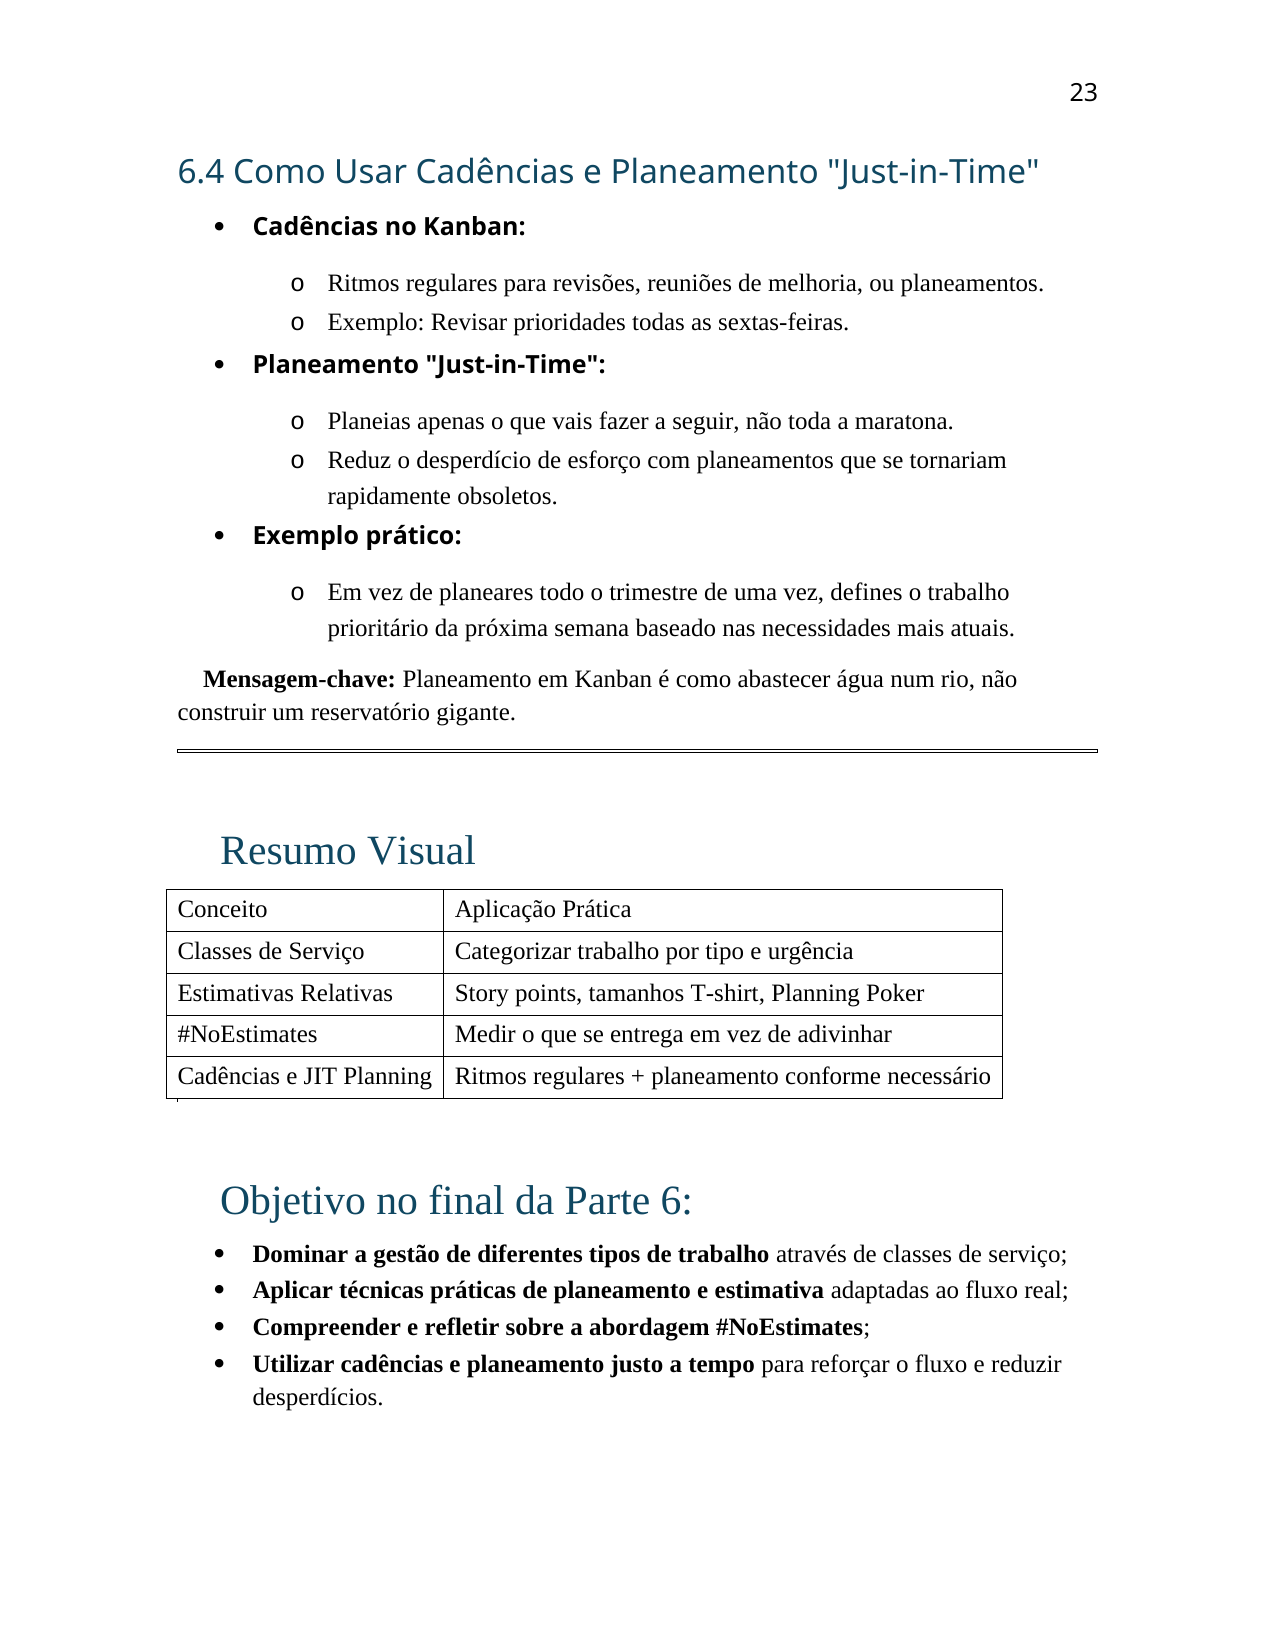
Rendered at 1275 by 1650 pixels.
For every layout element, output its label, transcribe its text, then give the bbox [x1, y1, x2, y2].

text 🎯 Mensagem-chave: Planeamento em Kanban é como abastecer água num rio, não construir um reservatório gigante. [177, 664, 1098, 726]
list Exemplo prático: [215, 517, 1098, 552]
list Ritmos regulares para revisões, reuniões de melhoria, ou planeamentos. [290, 268, 1098, 299]
subtitle 🎯 Objetivo no final da Parte 6: [177, 1175, 1098, 1223]
table_cell Categorizar trabalho por tipo e urgência [444, 932, 1002, 973]
list Utilizar cadências e planeamento justo a tempo para reforçar o fluxo e reduzir desperdícios. [215, 1349, 1098, 1411]
list Em vez de planeares todo o trimestre de uma vez, defines o trabalho prioritário da próxima semana baseado nas necessidades mais atuais. [290, 577, 1098, 641]
list Planeias apenas o que vais fazer a seguir, não toda a maratona. [290, 406, 1098, 437]
table_cell Cadências e JIT Planning [167, 1057, 443, 1098]
table_cell Estimativas Relativas [167, 974, 443, 1014]
table_cell Story points, tamanhos T-shirt, Planning Poker [444, 974, 1002, 1014]
table_cell Ritmos regulares + planeamento conforme necessário [444, 1057, 1002, 1098]
list Reduz o desperdício de esforço com planeamentos que se tornariam rapidamente obsoletos. [290, 446, 1098, 509]
table_cell Classes de Serviço [167, 932, 443, 973]
list Compreender e refletir sobre a abordagem #NoEstimates; [215, 1312, 1098, 1341]
list Planeamento "Just-in-Time": [215, 346, 1098, 381]
table_cell Medir o que se entrega em vez de adivinhar [444, 1016, 1002, 1056]
subtitle ✨ Resumo Visual [177, 826, 1098, 874]
list Aplicar técnicas práticas de planeamento e estimativa adaptadas ao fluxo real; [215, 1276, 1098, 1304]
table_header Conceito [167, 890, 443, 931]
subtitle 6.4 Como Usar Cadências e Planeamento "Just-in-Time" [177, 148, 1098, 193]
table_cell #NoEstimates [167, 1016, 443, 1056]
table_header Aplicação Prática [444, 890, 1002, 931]
list Cadências no Kanban: [215, 208, 1098, 242]
list Dominar a gestão de diferentes tipos de trabalho através de classes de serviço; [215, 1239, 1098, 1267]
list Exemplo: Revisar prioridades todas as sextas-feiras. [290, 307, 1098, 338]
